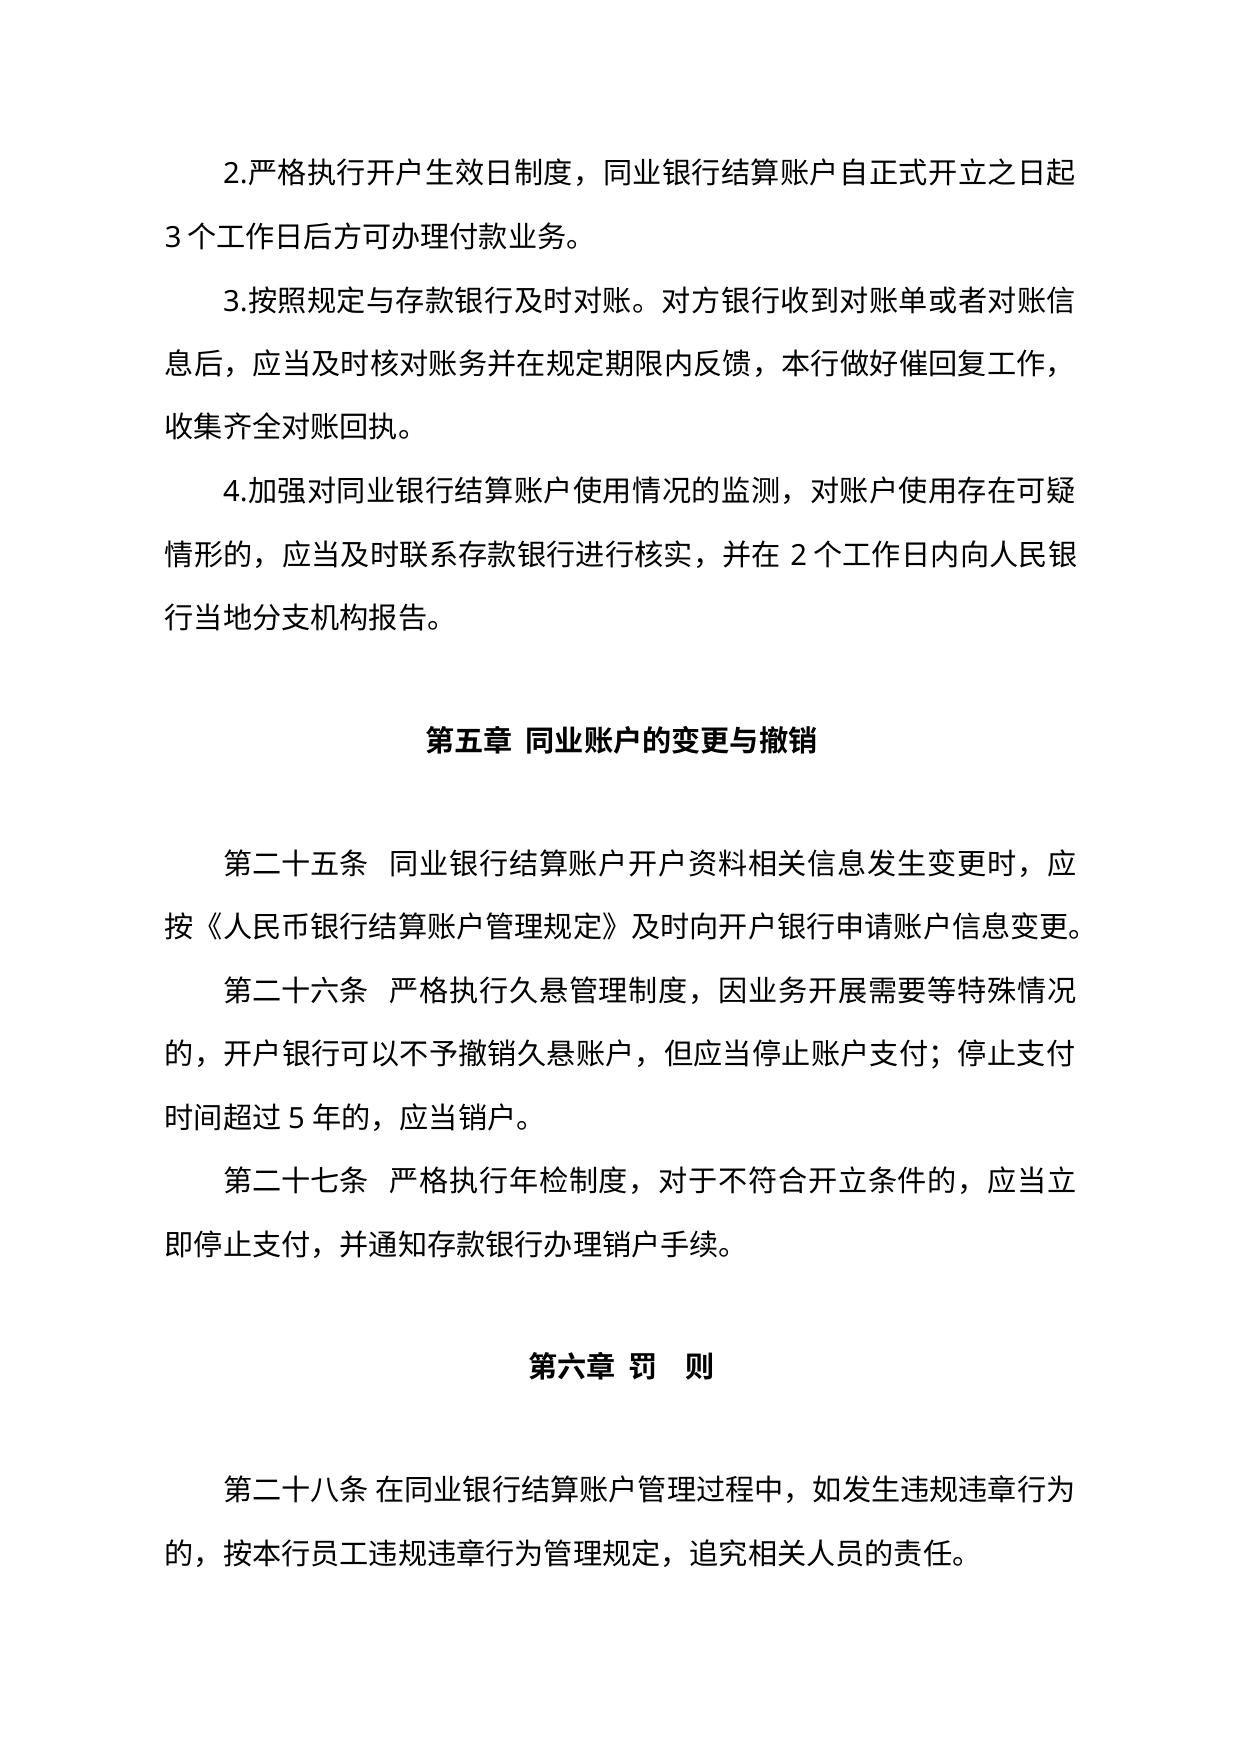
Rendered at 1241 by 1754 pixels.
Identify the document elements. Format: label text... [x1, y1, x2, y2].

text 第二十七条 严格执行年检制度，对于不符合开立条件的，应当立即停止支付，并通知存款银行办理销户手续。 [164, 1158, 1078, 1263]
text 第六章 罚 则 [164, 1344, 1078, 1386]
text 第二十八条 在同业银行结算账户管理过程中，如发生违规违章行为的，按本行员工违规违章行为管理规定，追究相关人员的责任。 [164, 1467, 1078, 1573]
text 4.加强对同业银行结算账户使用情况的监测，对账户使用存在可疑情形的，应当及时联系存款银行进行核实，并在 2个工作日内向人民银行当地分支机构报告。 [164, 467, 1078, 637]
text 2.严格执行开户生效日制度，同业银行结算账户自正式开立之日起3个工作日后方可办理付款业务。 [164, 150, 1078, 256]
text 第二十五条 同业银行结算账户开户资料相关信息发生变更时，应按《人民币银行结算账户管理规定》及时向开户银行申请账户信息变更。 [164, 840, 1078, 946]
text 3.按照规定与存款银行及时对账。对方银行收到对账单或者对账信息后，应当及时核对账务并在规定期限内反馈，本行做好催回复工作，收集齐全对账回执。 [164, 277, 1078, 446]
text 第二十六条 严格执行久悬管理制度，因业务开展需要等特殊情况的，开户银行可以不予撤销久悬账户，但应当停止账户支付；停止支付时间超过 5 年的，应当销户。 [164, 967, 1078, 1137]
text 第五章 同业账户的变更与撤销 [164, 717, 1078, 760]
